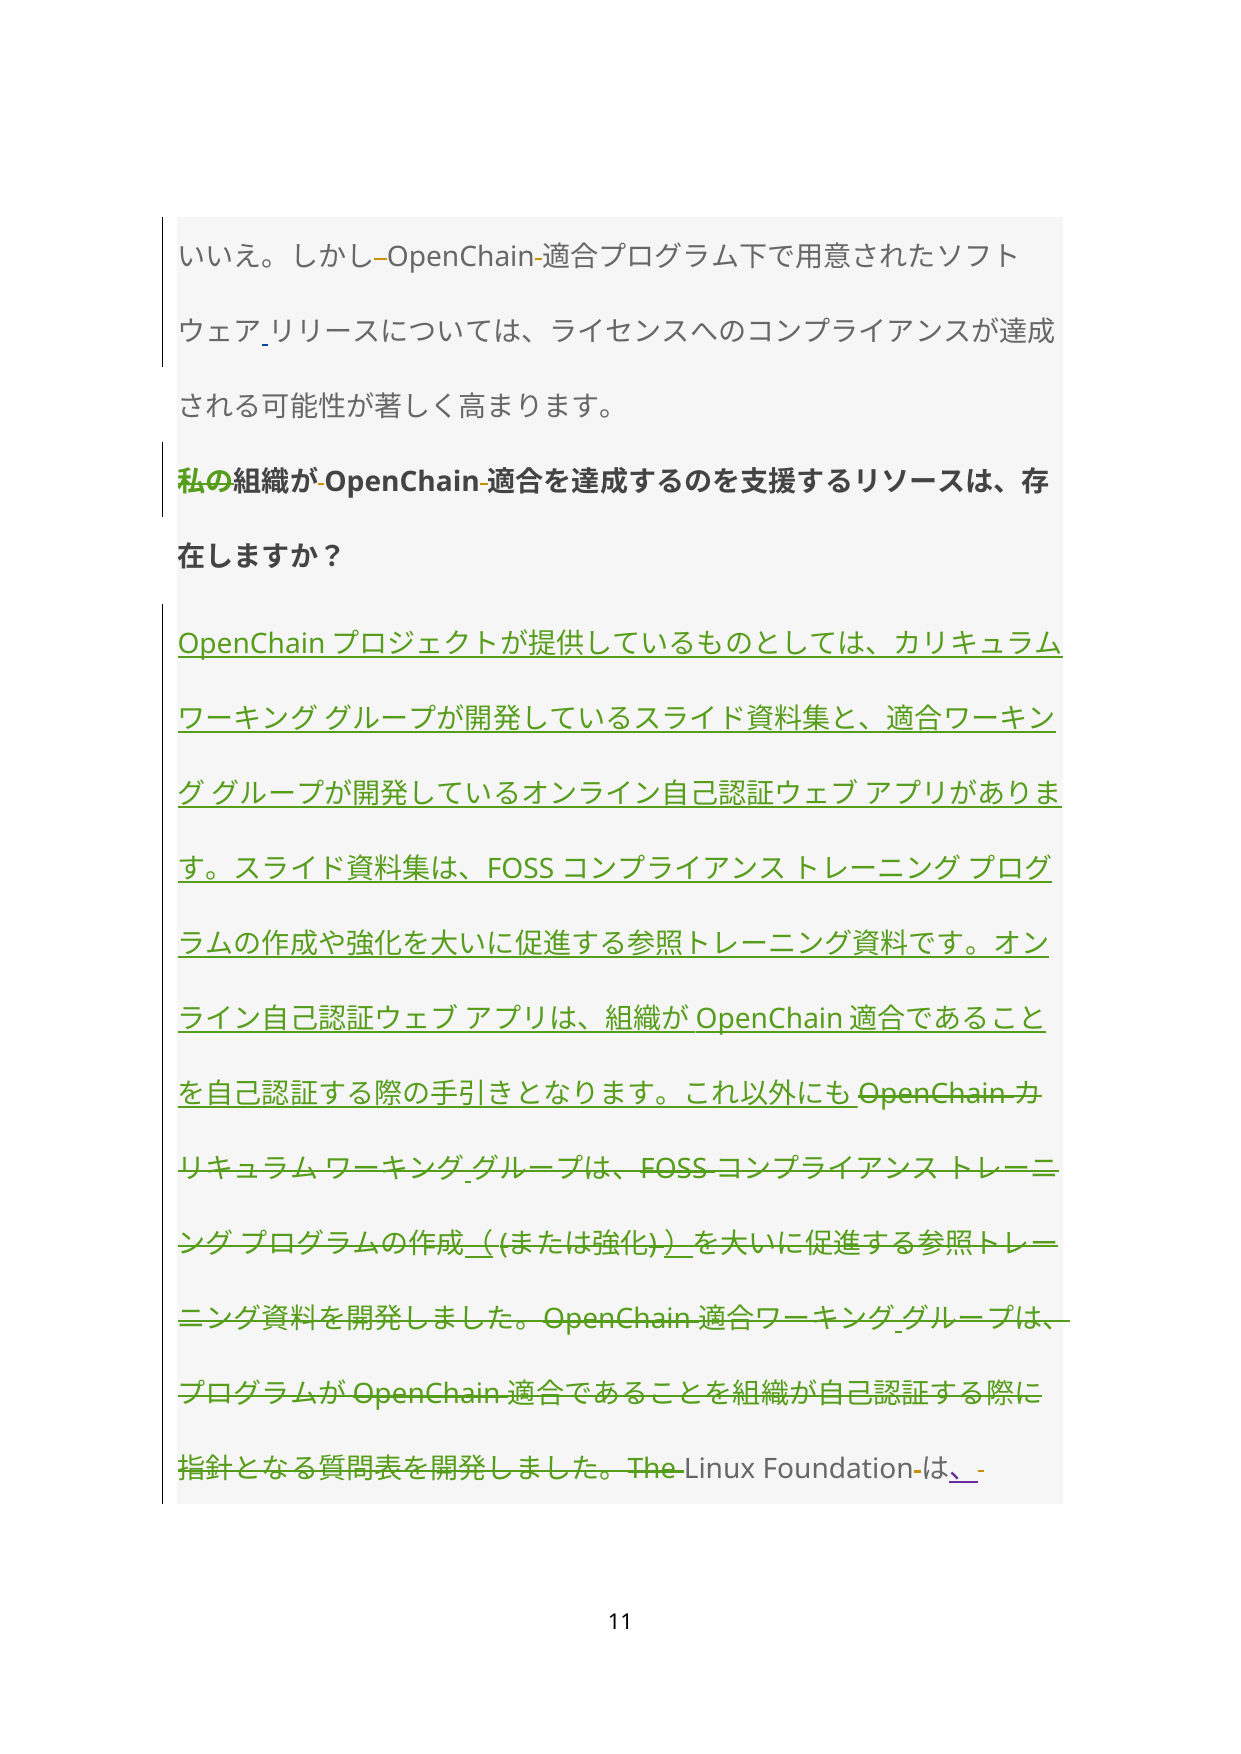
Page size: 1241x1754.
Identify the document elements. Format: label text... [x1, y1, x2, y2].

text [177, 1321, 1063, 1504]
text いいえ。しかしOpenChain適合プログラム下で用意されたソフトウェアリリースについては、ライセンスへのコンプライアンスが達成される可能性が著しく高まります。 [177, 217, 1063, 442]
text 組織がOpenChain適合を達成するのを支援するリソースは、存在しますか？ [177, 442, 1063, 592]
